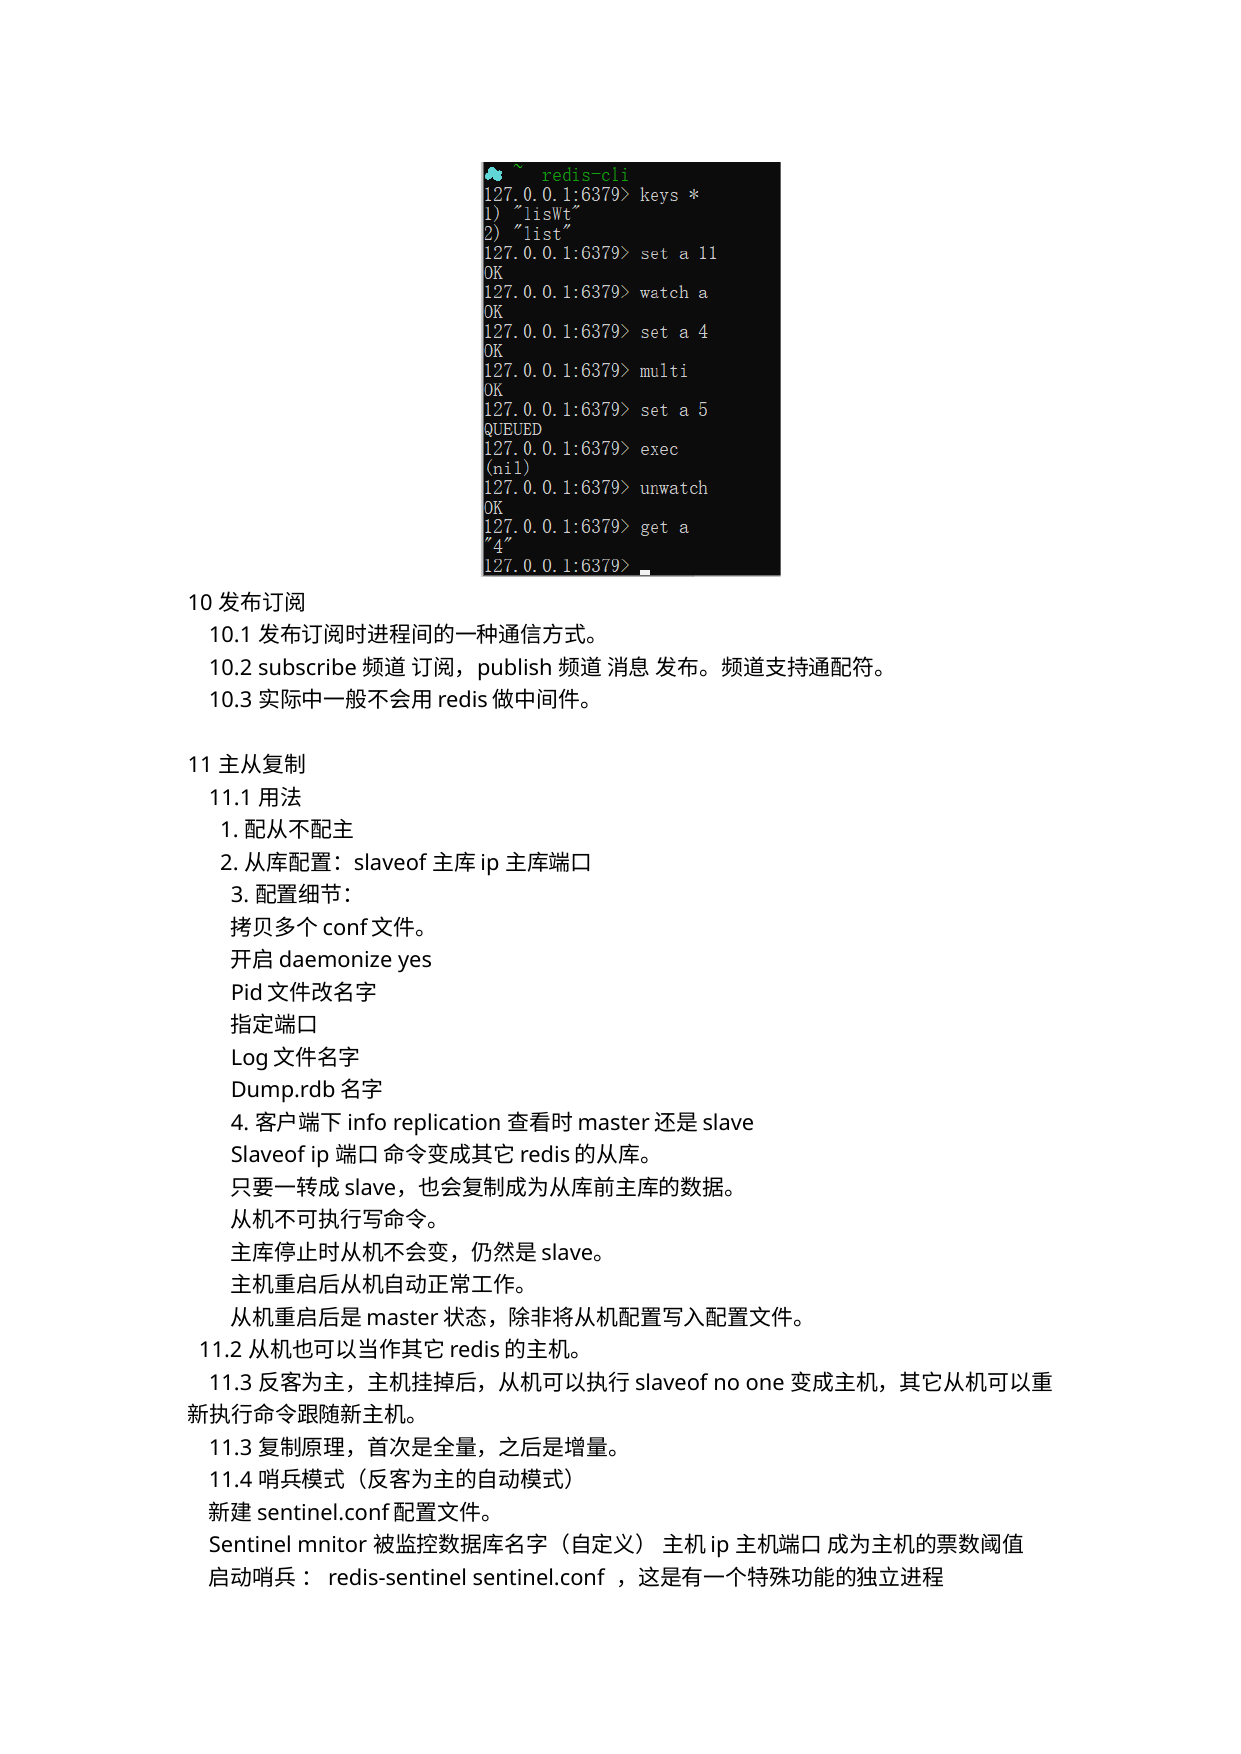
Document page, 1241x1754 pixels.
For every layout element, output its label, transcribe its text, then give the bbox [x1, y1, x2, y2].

text 11.2 从机也可以当作其它redis的主机。 [187, 1332, 1053, 1364]
text Log文件名字 [209, 1039, 1053, 1072]
text 10.3 实际中一般不会用redis做中间件。 [187, 682, 1053, 714]
text 拷贝多个conf文件。 [209, 909, 1053, 942]
text 10.2 subscribe 频道 订阅，publish 频道 消息 发布。频道支持通配符。 [187, 649, 1053, 682]
text 1. 配从不配主 [187, 812, 1053, 844]
text 开启daemonize yes [209, 942, 1053, 974]
text 从机不可执行写命令。 [209, 1202, 1053, 1234]
text 主机重启后从机自动正常工作。 [209, 1267, 1053, 1299]
text 指定端口 [209, 1007, 1053, 1039]
text 11.4 哨兵模式（反客为主的自动模式） [187, 1462, 1053, 1494]
text 启动哨兵 ： redis-sentinel sentinel.conf ，这是有一个特殊功能的独立进程 [187, 1559, 1053, 1592]
text 4. 客户端下 info replication 查看时master还是slave [209, 1104, 1053, 1137]
text 11.3 反客为主，主机挂掉后，从机可以执行 slaveof no one 变成主机，其它从机可以重新执行命令跟随新主机。 [187, 1364, 1053, 1429]
text Pid文件改名字 [209, 974, 1053, 1007]
text 主库停止时从机不会变，仍然是slave。 [209, 1234, 1053, 1267]
text Slaveof ip 端口 命令变成其它redis的从库。 [209, 1137, 1053, 1169]
text 11.3 复制原理，首次是全量，之后是增量。 [187, 1429, 1053, 1462]
text Sentinel mnitor 被监控数据库名字（自定义） 主机ip 主机端口 成为主机的票数阈值 [187, 1527, 1053, 1559]
text 新建sentinel.conf配置文件。 [187, 1494, 1053, 1527]
picture [480, 162, 781, 577]
text 3. 配置细节： [209, 877, 1053, 909]
text 10.1 发布订阅时进程间的一种通信方式。 [187, 617, 1053, 649]
text Dump.rdb名字 [209, 1072, 1053, 1104]
text 10 发布订阅 [187, 584, 1053, 617]
text 从机重启后是master状态，除非将从机配置写入配置文件。 [209, 1299, 1053, 1332]
text 2. 从库配置：slaveof 主库ip 主库端口 [187, 844, 1053, 877]
text 11.1 用法 [187, 779, 1053, 812]
text 只要一转成slave，也会复制成为从库前主库的数据。 [209, 1169, 1053, 1202]
text 11 主从复制 [187, 747, 1053, 779]
